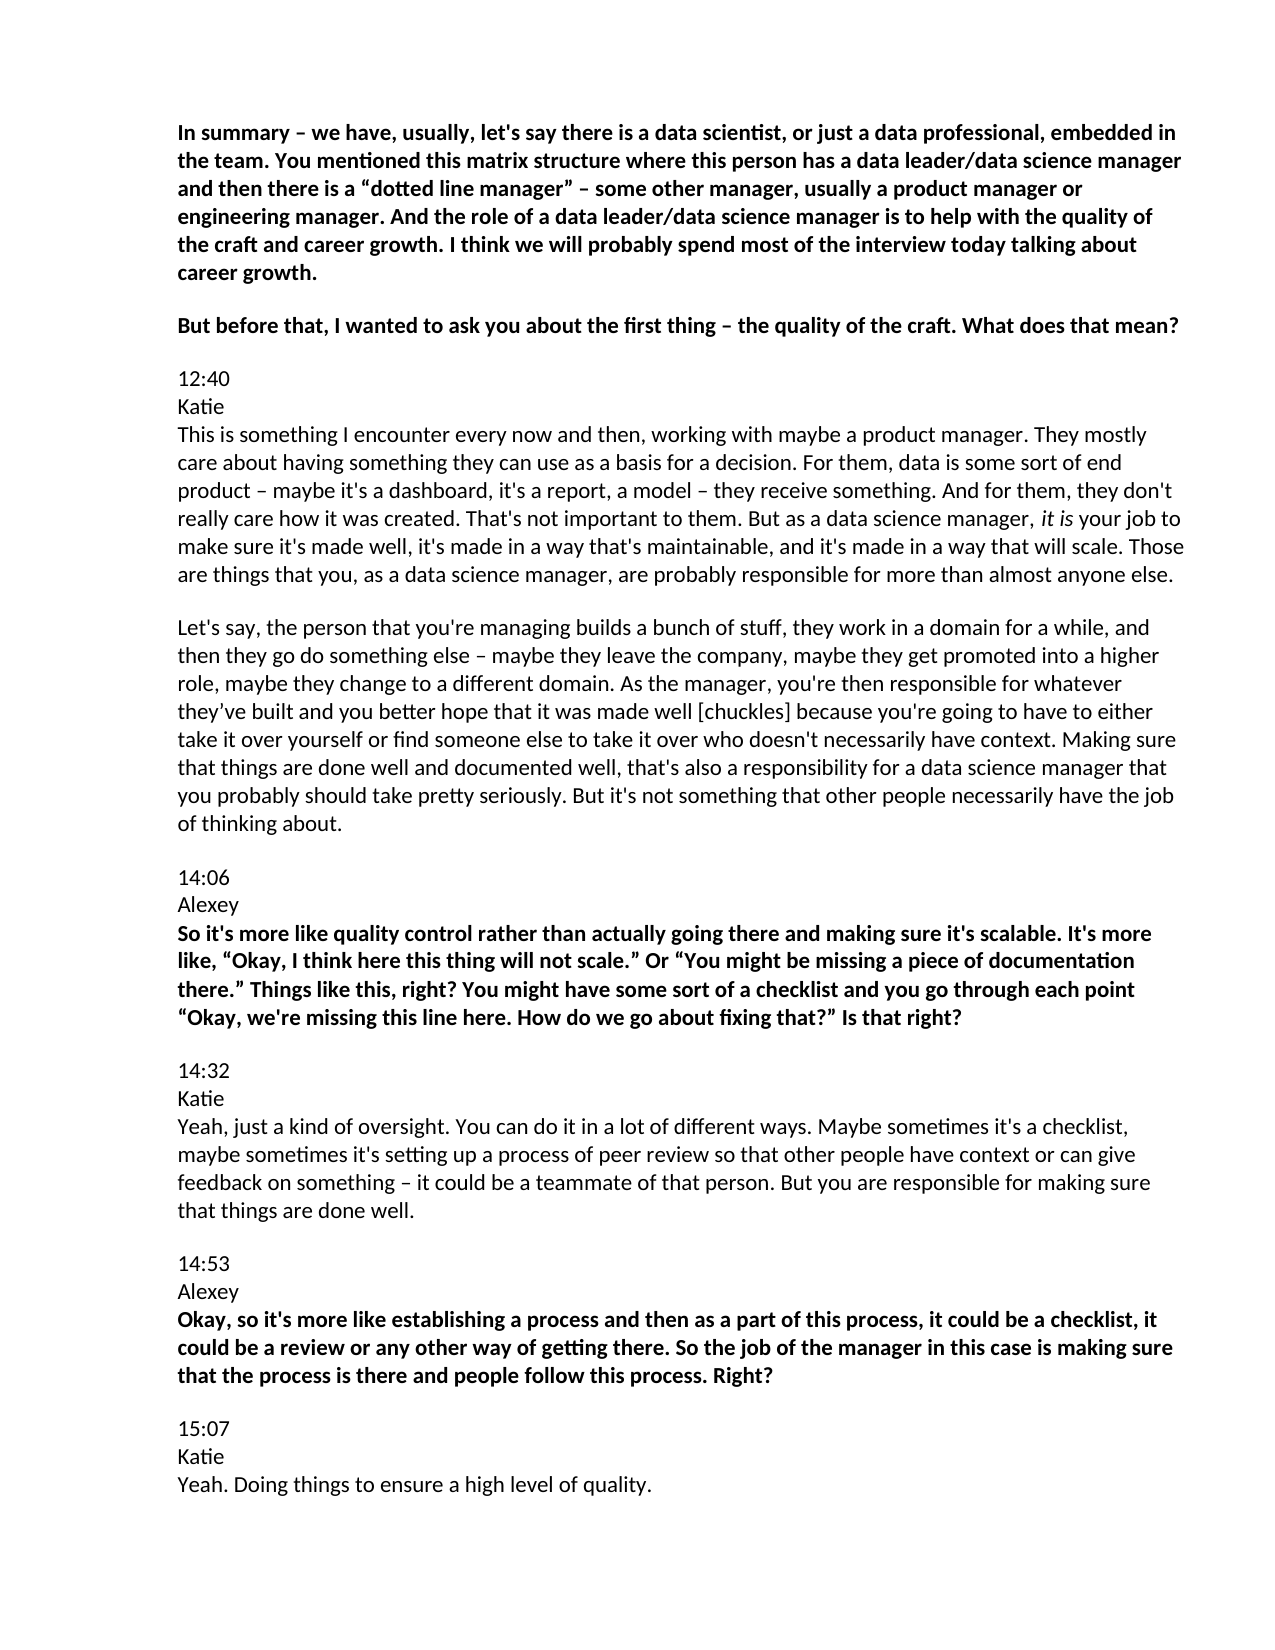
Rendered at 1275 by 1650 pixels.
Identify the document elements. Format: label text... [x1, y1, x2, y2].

text In summary – we have, usually, let's say there is a data scientist, or just a data professional, embedded in the team. You mentioned this matrix structure where this person has a data leader/data science manager and then there is a “dotted line manager” – some other manager, usually a product manager or engineering manager. And the role of a data leader/data science manager is to help with the quality of the craft and career growth. I think we will probably spend most of the interview today talking about career growth. [177, 118, 1186, 286]
text Let's say, the person that you're managing builds a bunch of stuff, they work in a domain for a while, and then they go do something else – maybe they leave the company, maybe they get promoted into a higher role, maybe they change to a different domain. As the manager, you're then responsible for whatever they’ve built and you better hope that it was made well [chuckles] because you're going to have to either take it over yourself or find someone else to take it over who doesn't necessarily have context. Making sure that things are done well and documented well, that's also a responsibility for a data science manager that you probably should take pretty seriously. But it's not something that other people necessarily have the job of thinking about. [177, 613, 1186, 838]
text Okay, so it's more like establishing a process and then as a part of this process, it could be a checklist, it could be a review or any other way of getting there. So the job of the manager in this case is making sure that the process is there and people follow this process. Right? [177, 1305, 1186, 1389]
text Yeah, just a kind of oversight. You can do it in a lot of different ways. Maybe sometimes it's a checklist, maybe sometimes it's setting up a process of peer review so that other people have context or can give feedback on something – it could be a teammate of that person. But you are responsible for making sure that things are done well. [177, 1112, 1186, 1224]
text Katie [177, 1084, 1186, 1112]
text So it's more like quality control rather than actually going there and making sure it's scalable. It's more like, “Okay, I think here this thing will not scale.” Or “You might be missing a piece of documentation there.” Things like this, right? You might have some sort of a checklist and you go through each point “Okay, we're missing this line here. How do we go about fixing that?” Is that right? [177, 919, 1186, 1031]
text But before that, I wanted to ask you about the first thing – the quality of the craft. What does that mean? [177, 311, 1186, 339]
text Yeah. Doing things to ensure a high level of quality. [177, 1470, 1186, 1498]
text 14:32 [177, 1056, 1186, 1084]
text 14:53 [177, 1249, 1186, 1277]
text 12:40 [177, 364, 1186, 392]
text 14:06 [177, 863, 1186, 891]
text Alexey [177, 891, 1186, 919]
text This is something I encounter every now and then, working with maybe a product manager. They mostly care about having something they can use as a basis for a decision. For them, data is some sort of end product – maybe it's a dashboard, it's a report, a model – they receive something. And for them, they don't really care how it was created. That's not important to them. But as a data science manager, it is your job to make sure it's made well, it's made in a way that's maintainable, and it's made in a way that will scale. Those are things that you, as a data science manager, are probably responsible for more than almost anyone else. [177, 420, 1186, 588]
text Katie [177, 392, 1186, 420]
text Alexey [177, 1277, 1186, 1305]
text Katie [177, 1442, 1186, 1470]
text 15:07 [177, 1414, 1186, 1442]
